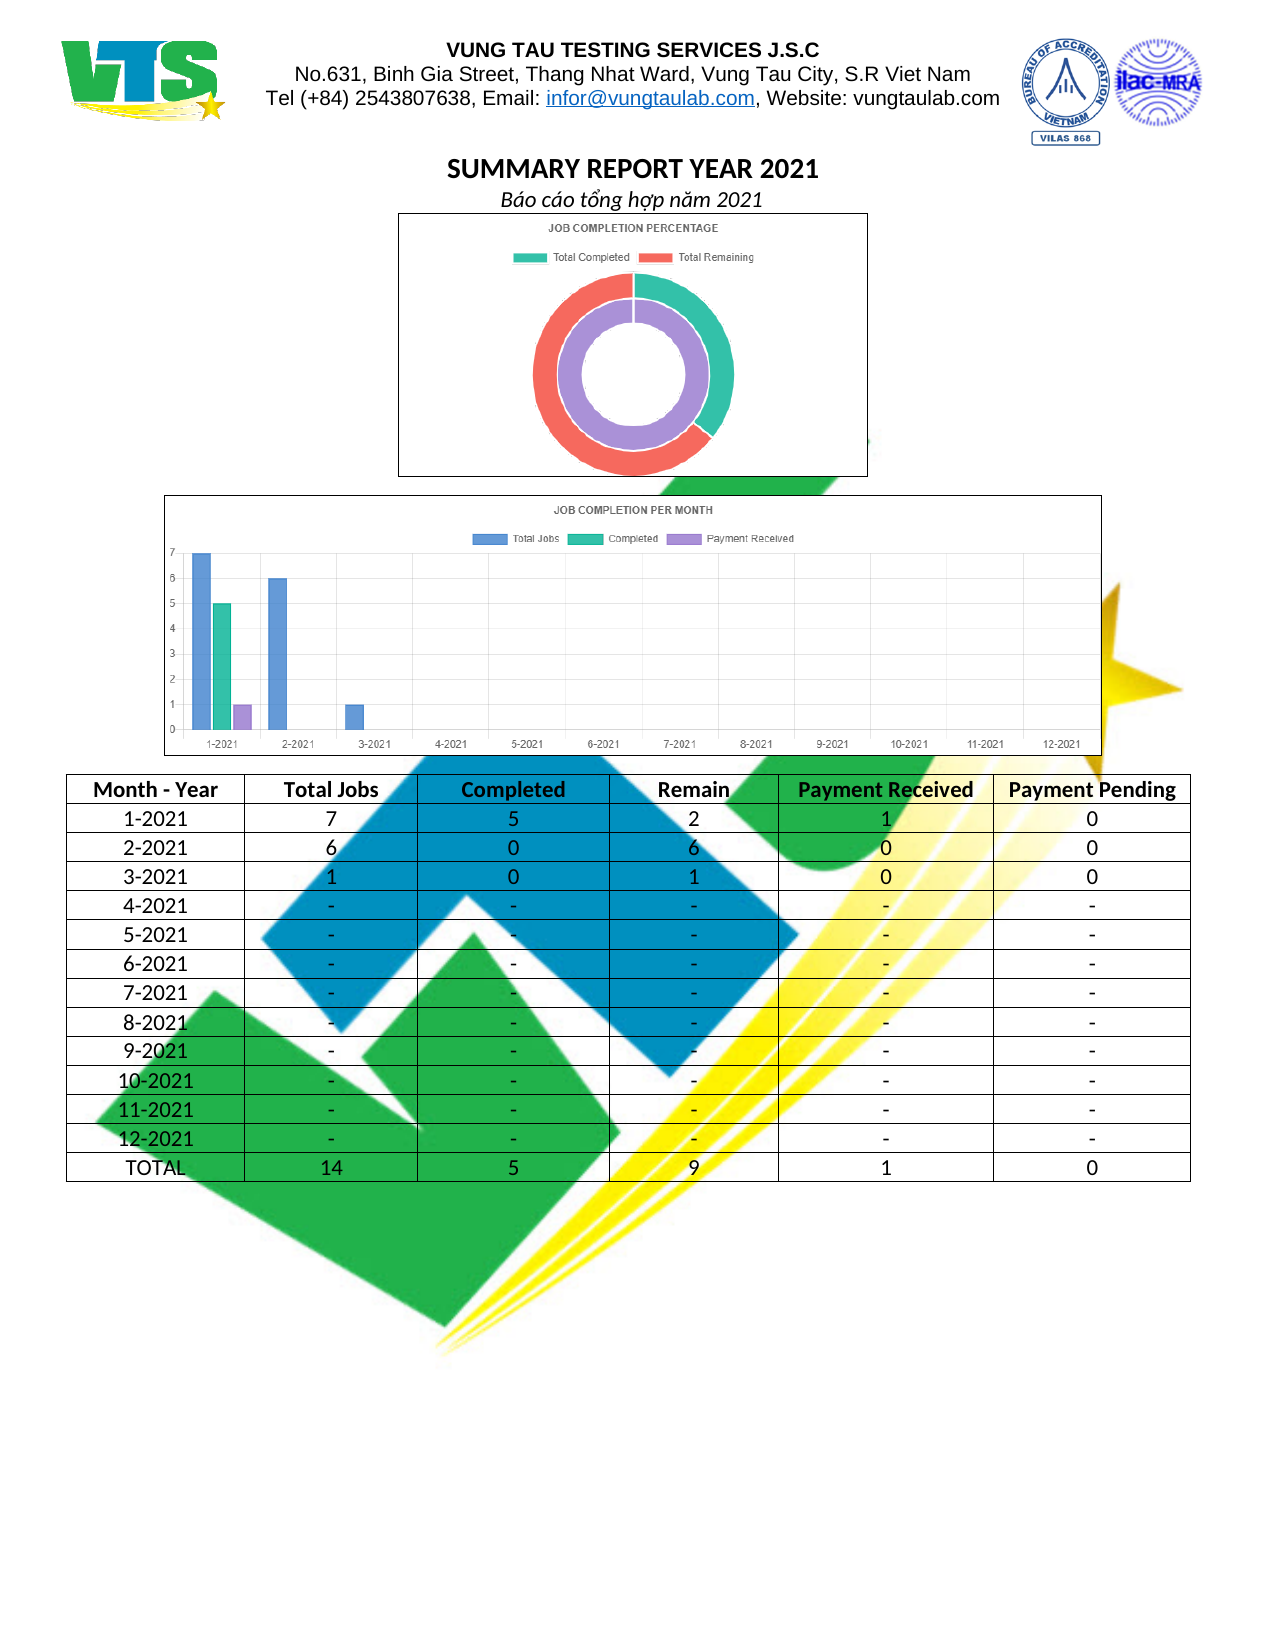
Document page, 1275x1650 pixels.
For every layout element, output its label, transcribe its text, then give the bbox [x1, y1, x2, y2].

table_cell 0 [418, 833, 609, 861]
table_cell TOTAL [67, 1153, 244, 1181]
table_cell - [610, 1066, 778, 1094]
table_cell 9-2021 [67, 1037, 244, 1065]
table_cell 9 [610, 1153, 778, 1181]
table_cell - [610, 1124, 778, 1152]
table_cell - [610, 891, 778, 919]
table_cell 5 [418, 804, 609, 832]
table_cell 14 [245, 1153, 417, 1181]
table_cell - [994, 1124, 1190, 1152]
table_cell - [779, 891, 993, 919]
table_cell 0 [994, 833, 1190, 861]
table_cell 7 [245, 804, 417, 832]
table_cell 2-2021 [67, 833, 244, 861]
table_cell 1-2021 [67, 804, 244, 832]
table_cell - [245, 1008, 417, 1036]
table_cell - [994, 1066, 1190, 1094]
table_cell 5-2021 [67, 920, 244, 948]
text SUMMARY REPORT YEAR 2021 [66, 150, 1200, 186]
table_cell - [418, 950, 609, 977]
table_cell 1 [779, 1153, 993, 1181]
table_cell - [610, 1037, 778, 1065]
table_cell - [418, 1037, 609, 1065]
table_cell - [994, 891, 1190, 919]
table_cell 0 [418, 862, 609, 890]
table_cell 5 [418, 1153, 609, 1181]
table_cell 1 [245, 862, 417, 890]
table_cell 6-2021 [67, 950, 244, 977]
picture [61, 41, 226, 121]
table_cell 11-2021 [67, 1095, 244, 1123]
table_cell - [245, 891, 417, 919]
table_cell - [779, 1037, 993, 1065]
table_cell 7-2021 [67, 979, 244, 1007]
table_cell 4-2021 [67, 891, 244, 919]
table_cell 1 [779, 804, 993, 832]
table_cell - [245, 920, 417, 948]
table_cell 0 [779, 862, 993, 890]
table_cell 6 [610, 833, 778, 861]
table_cell - [245, 979, 417, 1007]
table_cell - [418, 1095, 609, 1123]
table_cell 8-2021 [67, 1008, 244, 1036]
table_cell 1 [610, 862, 778, 890]
picture [165, 496, 1101, 755]
table_cell 0 [994, 804, 1190, 832]
table_cell - [610, 950, 778, 977]
table_header Remain [610, 775, 778, 803]
table_cell - [779, 979, 993, 1007]
table_cell - [418, 1066, 609, 1094]
table_cell - [245, 1037, 417, 1065]
table_cell - [610, 920, 778, 948]
table_cell - [994, 1008, 1190, 1036]
table_cell 0 [994, 1153, 1190, 1181]
table_cell - [245, 1066, 417, 1094]
table_cell - [245, 1095, 417, 1123]
table_cell - [245, 950, 417, 977]
table_cell - [994, 920, 1190, 948]
picture [70, 382, 1196, 1371]
table_cell - [418, 1008, 609, 1036]
table_cell 3-2021 [67, 862, 244, 890]
table_header Payment Pending [994, 775, 1190, 803]
table_cell - [994, 950, 1190, 977]
table_cell 0 [779, 833, 993, 861]
table_cell 0 [994, 862, 1190, 890]
table_cell - [610, 979, 778, 1007]
table_cell 2 [610, 804, 778, 832]
table_cell - [610, 1008, 778, 1036]
table_cell - [779, 1095, 993, 1123]
table_cell - [610, 1095, 778, 1123]
table_cell - [994, 979, 1190, 1007]
text Báo cáo tổng hợp năm 2021 [66, 186, 1200, 214]
table_cell 12-2021 [67, 1124, 244, 1152]
table_cell - [418, 920, 609, 948]
table_cell - [245, 1124, 417, 1152]
table_cell - [779, 1124, 993, 1152]
table_header Payment Received [779, 775, 993, 803]
table_header Month - Year [67, 775, 244, 803]
table_cell - [779, 1008, 993, 1036]
picture [1021, 34, 1204, 149]
table_cell - [779, 1066, 993, 1094]
table_cell 10-2021 [67, 1066, 244, 1094]
table_header Total Jobs [245, 775, 417, 803]
table_cell - [779, 920, 993, 948]
table_cell - [779, 950, 993, 977]
table_cell - [418, 1124, 609, 1152]
picture [399, 214, 867, 476]
table_cell - [418, 891, 609, 919]
table_header Completed [418, 775, 609, 803]
table_cell - [994, 1037, 1190, 1065]
table_cell - [418, 979, 609, 1007]
table_cell - [994, 1095, 1190, 1123]
table_cell 6 [245, 833, 417, 861]
